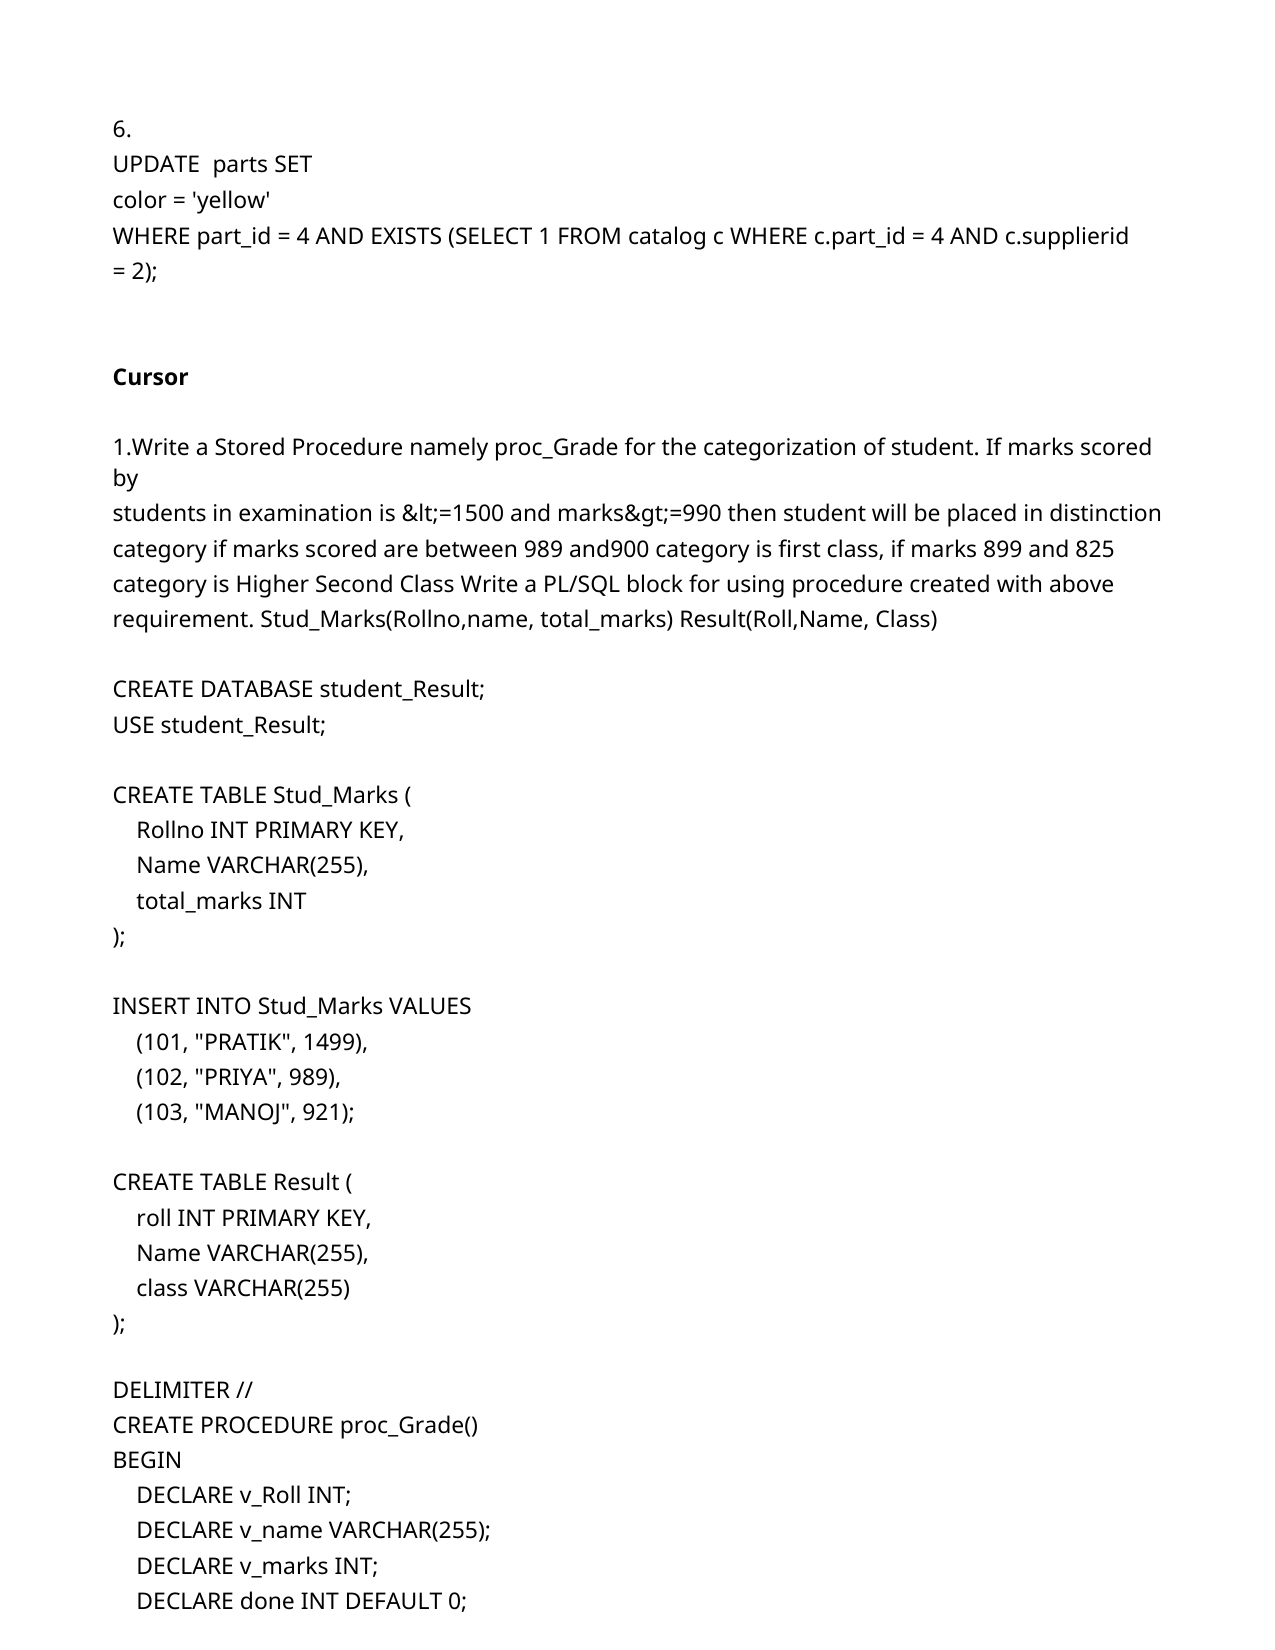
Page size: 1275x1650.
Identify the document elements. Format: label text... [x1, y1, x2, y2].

text USE student_Result; [112, 708, 1173, 740]
text BEGIN [112, 1444, 1173, 1475]
text (103, "MANOJ", 921); [112, 1096, 1173, 1127]
text category if marks scored are between 989 and900 category is first class, if marks 899 and 825 [112, 532, 1173, 564]
text UPDATE parts SET color = 'yellow' [112, 148, 312, 215]
text (101, "PRATIK", 1499), [112, 1025, 1173, 1057]
text 6. [112, 112, 1173, 144]
text (102, "PRIYA", 989), [112, 1061, 1173, 1092]
text DECLARE v_marks INT; [112, 1549, 1173, 1581]
text total_marks INT [112, 884, 1173, 916]
text roll INT PRIMARY KEY, [112, 1201, 1173, 1233]
text Name VARCHAR(255), [112, 1237, 1173, 1268]
text DECLARE v_name VARCHAR(255); [112, 1514, 1173, 1546]
text CREATE TABLE Result ( [112, 1166, 1173, 1197]
text CREATE DATABASE student_Result; [112, 673, 1173, 704]
text ); [112, 920, 1173, 951]
text requirement. Stud_Marks(Rollno,name, total_marks) Result(Roll,Name, Class) [112, 603, 1173, 634]
text 1.Write a Stored Procedure namely proc_Grade for the categorization of student. If marks scored by [112, 431, 1173, 493]
text class VARCHAR(255) [112, 1272, 1173, 1303]
text Rollno INT PRIMARY KEY, [112, 814, 1173, 845]
text category is Higher Second Class Write a PL/SQL block for using procedure created with above [112, 568, 1173, 599]
text DELIMITER // [112, 1373, 1173, 1405]
text CREATE TABLE Stud_Marks ( [112, 779, 1173, 810]
text students in examination is &lt;=1500 and marks&gt;=990 then student will be placed in distinction [112, 497, 1173, 528]
text INSERT INTO Stud_Marks VALUES [112, 990, 1173, 1021]
text ); [112, 1307, 1173, 1369]
text Name VARCHAR(255), [112, 849, 1173, 881]
text DECLARE done INT DEFAULT 0; [112, 1585, 1173, 1616]
text DECLARE v_Roll INT; [112, 1479, 1173, 1510]
text Cursor [112, 360, 1173, 392]
text WHERE part_id = 4 AND EXISTS (SELECT 1 FROM catalog c WHERE c.part_id = 4 AND c.supplierid [112, 219, 1173, 251]
text CREATE PROCEDURE proc_Grade() [112, 1409, 1173, 1440]
text = 2); [112, 255, 1173, 286]
